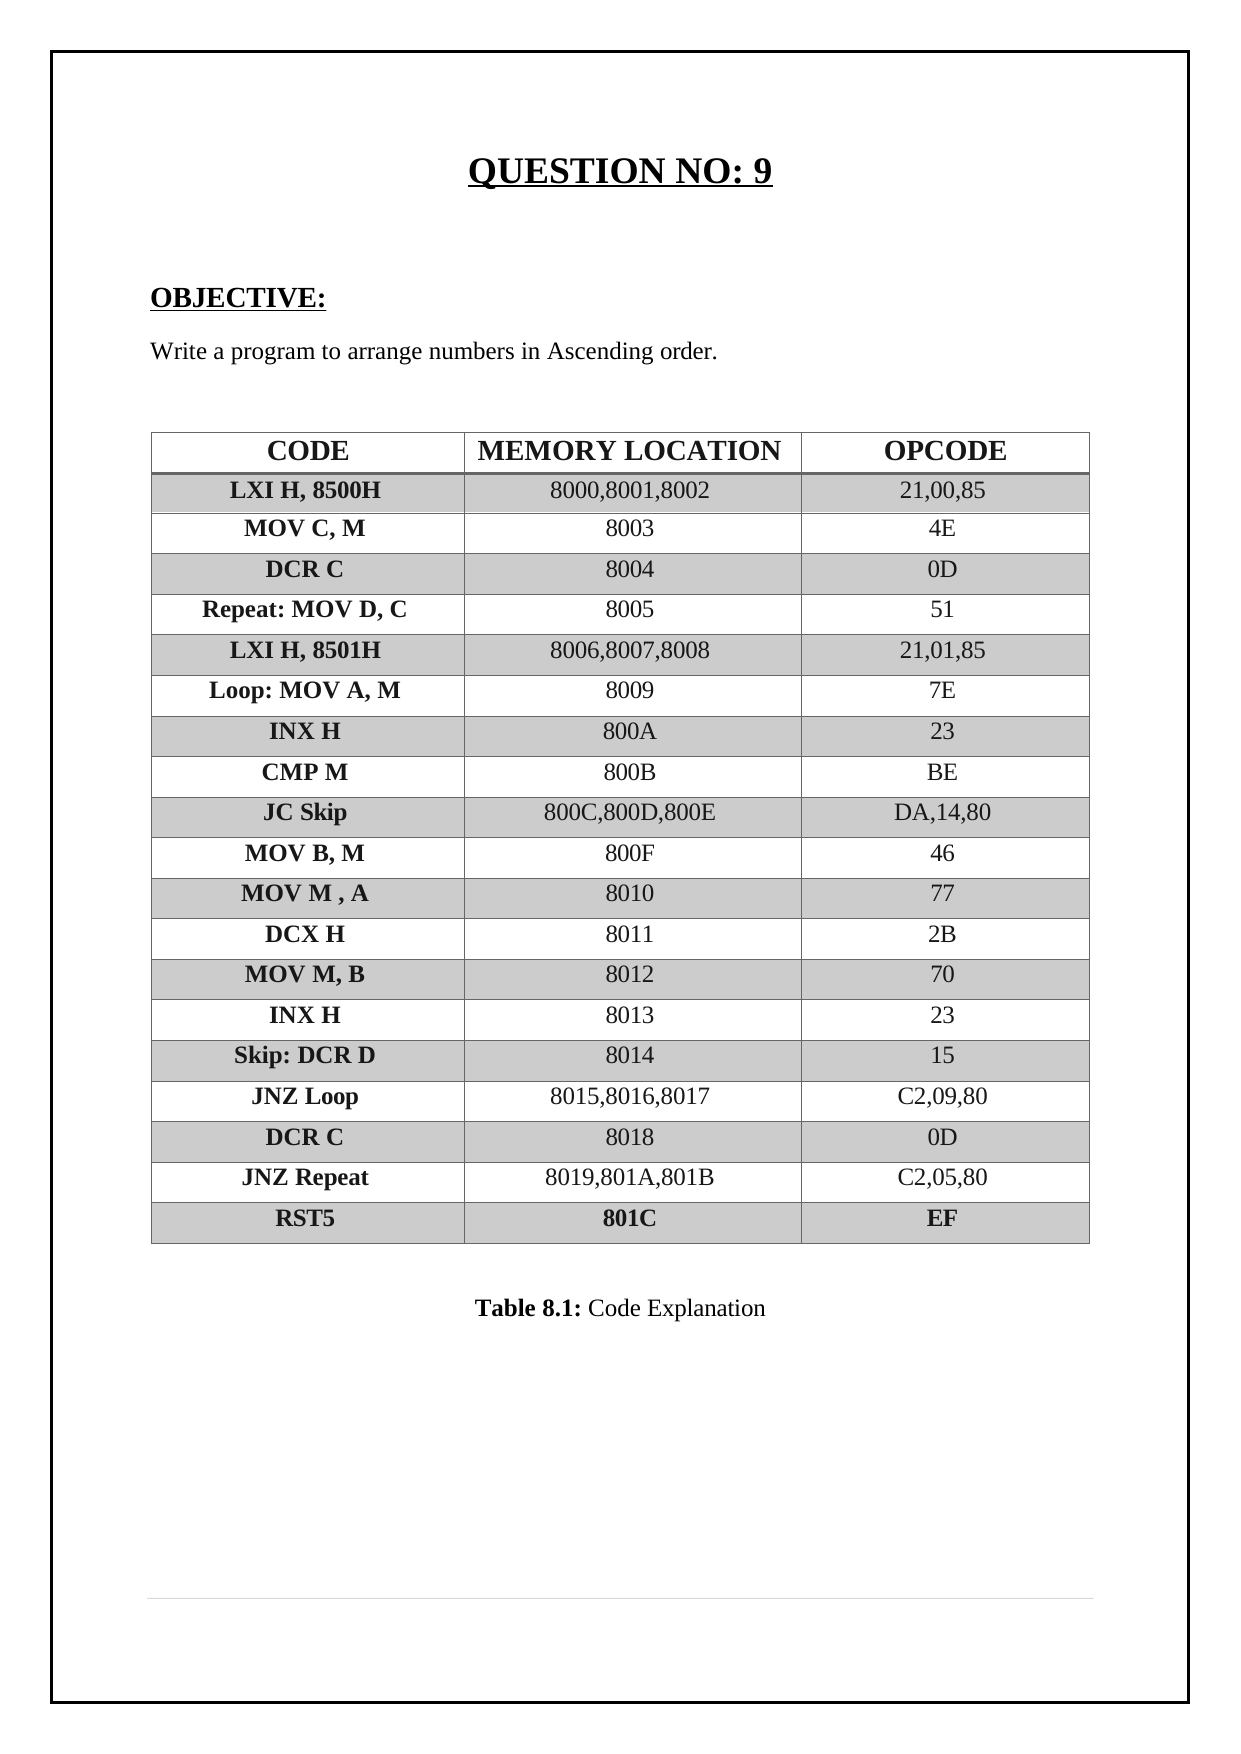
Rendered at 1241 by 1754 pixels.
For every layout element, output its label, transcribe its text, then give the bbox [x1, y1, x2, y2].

table_cell 21,00,85 [802, 475, 1089, 512]
table_cell 8010 [465, 879, 801, 918]
table_cell DA,14,80 [802, 798, 1089, 837]
table_cell JNZ Repeat [152, 1163, 464, 1202]
table_cell EF [802, 1203, 1089, 1243]
table_cell MOV M , A [152, 879, 464, 918]
table_cell 801C [465, 1203, 801, 1243]
table_cell MOV C, M [152, 514, 464, 553]
table_cell 8012 [465, 960, 801, 999]
table_cell DCR C [152, 554, 464, 594]
table_cell 8015,8016,8017 [465, 1082, 801, 1121]
table_cell C2,09,80 [802, 1082, 1089, 1121]
table_cell 8006,8007,8008 [465, 635, 801, 675]
table_cell 70 [802, 960, 1089, 999]
table_cell C2,05,80 [802, 1163, 1089, 1202]
table_cell INX H [152, 717, 464, 756]
table_cell Repeat: MOV D, C [152, 595, 464, 634]
table_cell 23 [802, 717, 1089, 756]
table_cell Loop: MOV A, M [152, 676, 464, 716]
table_cell Skip: DCR D [152, 1041, 464, 1081]
table_header OPCODE [802, 433, 1089, 472]
table_cell 8013 [465, 1000, 801, 1040]
table_cell 4E [802, 514, 1089, 553]
table_cell 7E [802, 676, 1089, 716]
table_cell BE [802, 757, 1089, 797]
table_cell 77 [802, 879, 1089, 918]
text Table 8.1: Code Explanation [410, 1293, 830, 1321]
table_cell DCR C [152, 1122, 464, 1162]
table_cell JNZ Loop [152, 1082, 464, 1121]
table_cell 0D [802, 554, 1089, 594]
table_cell 8009 [465, 676, 801, 716]
table_header MEMORY LOCATION [465, 433, 801, 472]
table_cell 21,01,85 [802, 635, 1089, 675]
table_cell 15 [802, 1041, 1089, 1081]
text OBJECTIVE: [150, 281, 1137, 314]
table_cell 800F [465, 838, 801, 878]
table_cell 8011 [465, 919, 801, 959]
table_cell 8000,8001,8002 [465, 475, 801, 512]
table_cell 2B [802, 919, 1089, 959]
table_cell 8004 [465, 554, 801, 594]
table_cell LXI H, 8500H [152, 475, 464, 512]
table_cell 800B [465, 757, 801, 797]
text QUESTION NO: 9 [109, 148, 1131, 191]
table_cell 8018 [465, 1122, 801, 1162]
table_cell 8014 [465, 1041, 801, 1081]
table_cell 8003 [465, 514, 801, 553]
table_header CODE [152, 433, 464, 472]
table_cell MOV M, B [152, 960, 464, 999]
table_cell MOV B, M [152, 838, 464, 878]
table_cell CMP M [152, 757, 464, 797]
text Write a program to arrange numbers in Ascending order. [150, 336, 1137, 364]
table_cell 0D [802, 1122, 1089, 1162]
table_cell JC Skip [152, 798, 464, 837]
table_cell 8019,801A,801B [465, 1163, 801, 1202]
table_cell LXI H, 8501H [152, 635, 464, 675]
table_cell 800C,800D,800E [465, 798, 801, 837]
table_cell DCX H [152, 919, 464, 959]
table_cell 8005 [465, 595, 801, 634]
table_cell 46 [802, 838, 1089, 878]
table_cell 800A [465, 717, 801, 756]
table_cell 23 [802, 1000, 1089, 1040]
table_cell INX H [152, 1000, 464, 1040]
table_cell 51 [802, 595, 1089, 634]
table_cell RST5 [152, 1203, 464, 1243]
